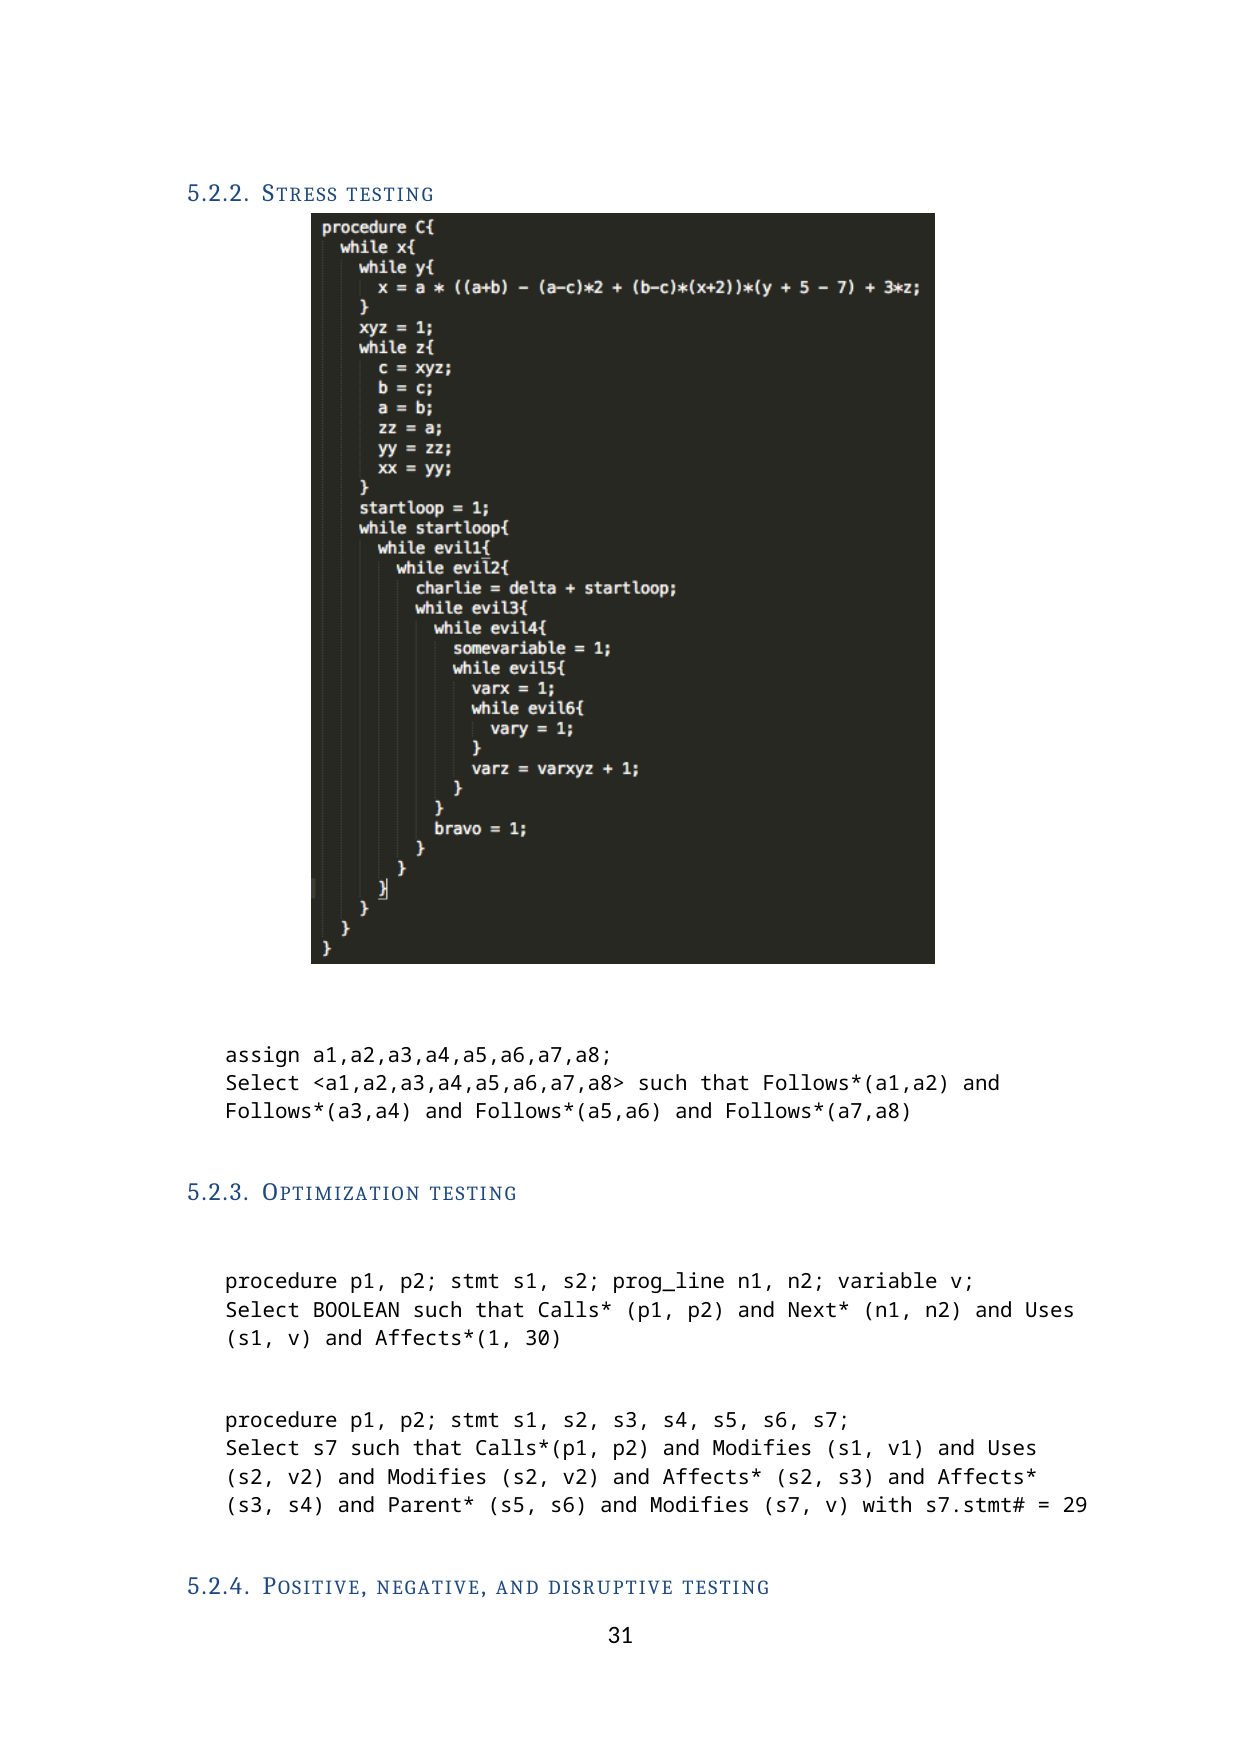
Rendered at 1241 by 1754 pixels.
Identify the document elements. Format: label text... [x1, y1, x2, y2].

subtitle Stress testing [187, 179, 1090, 207]
text Select <a1,a2,a3,a4,a5,a6,a7,a8> such that Follows*(a1,a2) and Follows*(a3,a4) and Follows*(a5,a6) and Follows*(a7,a8) [225, 1068, 1090, 1125]
text procedure p1, p2; stmt s1, s2, s3, s4, s5, s6, s7; [225, 1405, 1090, 1433]
subtitle Positive, negative, and disruptive testing [187, 1572, 1090, 1601]
text assign a1,a2,a3,a4,a5,a6,a7,a8; [225, 1040, 1090, 1068]
subtitle Optimization testing [187, 1178, 1090, 1207]
text Select BOOLEAN such that Calls* (p1, p2) and Next* (n1, n2) and Uses (s1, v) and Affects*(1, 30) [225, 1295, 1090, 1352]
text Select s7 such that Calls*(p1, p2) and Modifies (s1, v1) and Uses (s2, v2) and Modifies (s2, v2) and Affects* (s2, s3) and Affects* (s3, s4) and Parent* (s5, s6) and Modifies (s7, v) with s7.stmt# = 29 [225, 1433, 1090, 1519]
text procedure p1, p2; stmt s1, s2; prog_line n1, n2; variable v; [225, 1266, 1090, 1295]
picture [311, 213, 935, 964]
